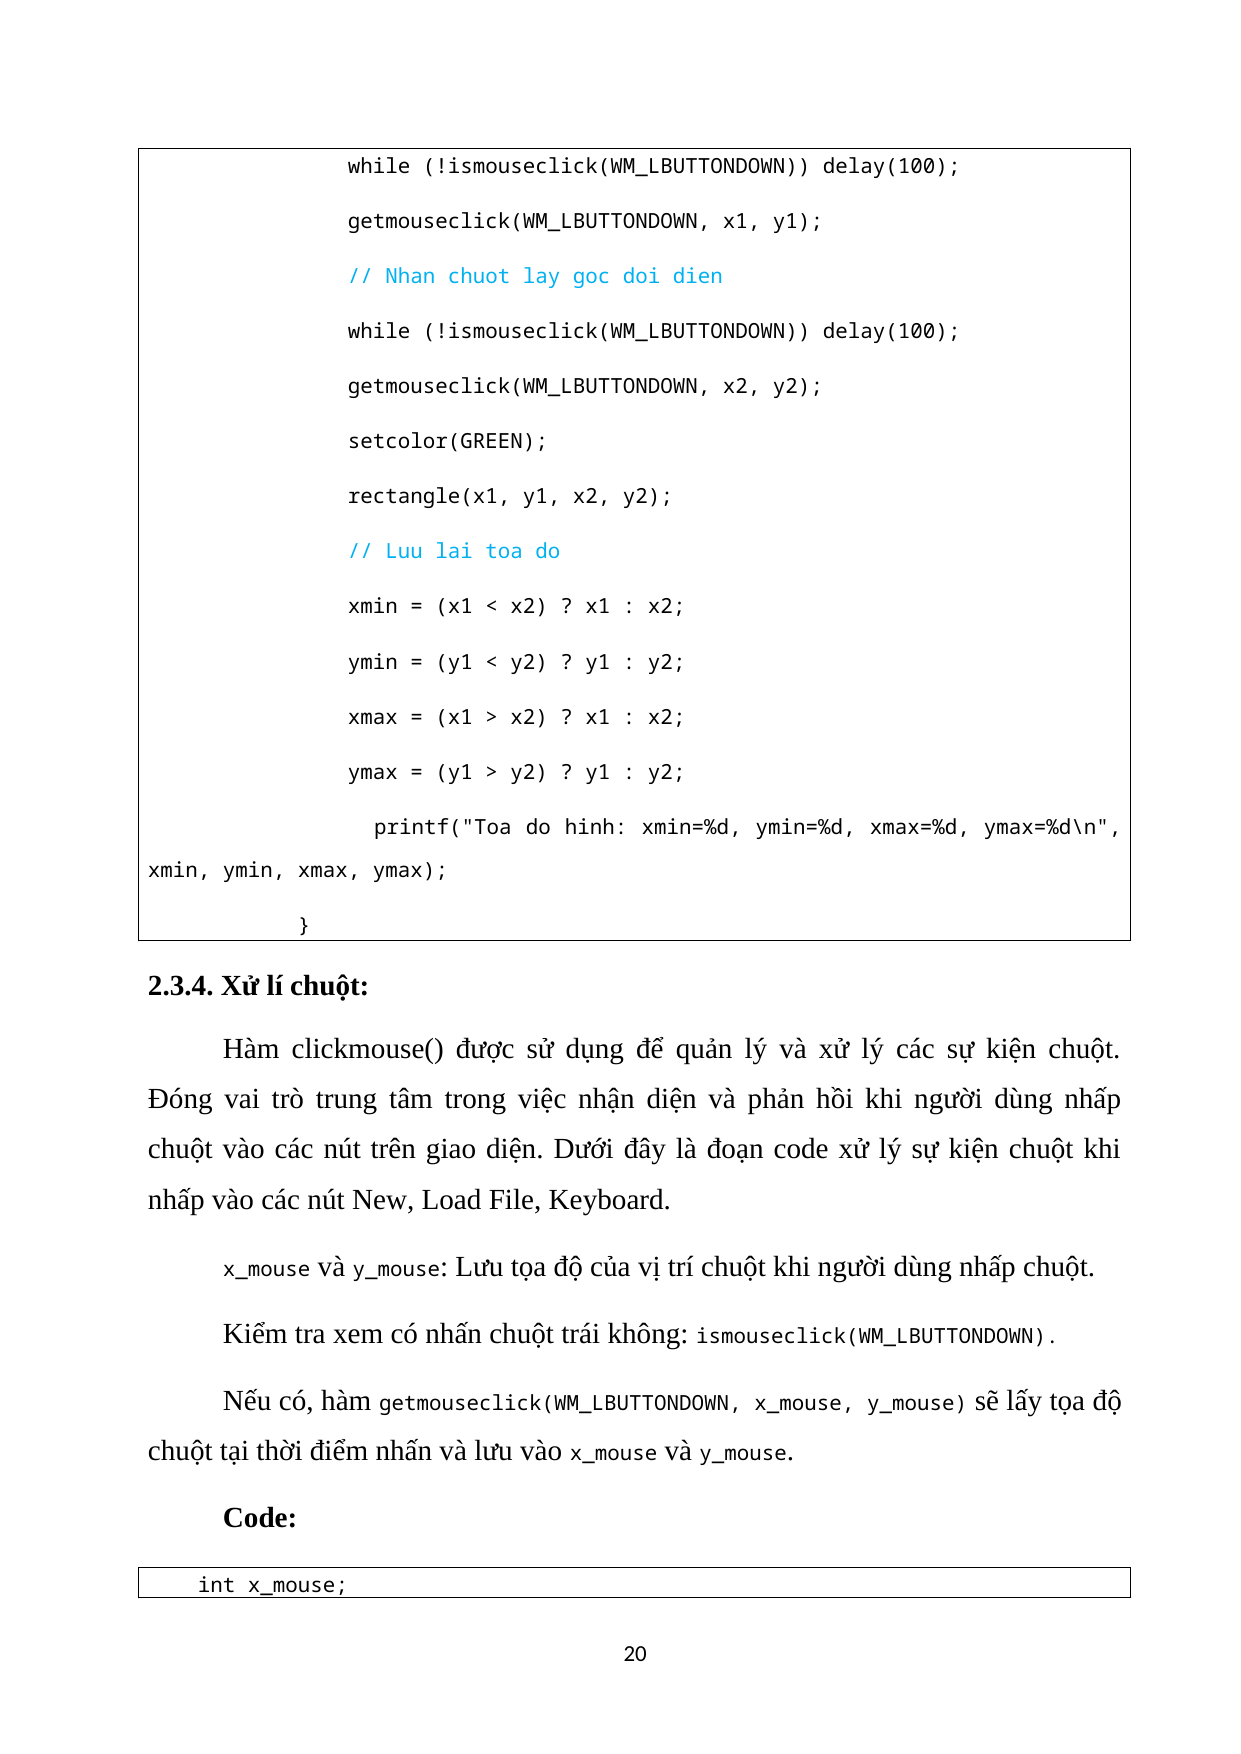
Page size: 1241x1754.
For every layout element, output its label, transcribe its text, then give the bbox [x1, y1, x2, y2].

text // Nhan chuot lay goc doi dien [139, 258, 1130, 289]
text // Luu lai toa do [139, 533, 1130, 565]
text Nếu có, hàm getmouseclick(WM_LBUTTONDOWN, x_mouse, y_mouse) sẽ lấy tọa độ chuột tại thời điểm nhấn và lưu vào x_mouse và y_mouse. [148, 1383, 1122, 1467]
text xmin = (x1 < x2) ? x1 : x2; [139, 588, 1130, 620]
subtitle 2.3.4. Xử lí chuột: [148, 968, 1122, 1002]
text xmax = (x1 > x2) ? x1 : x2; [139, 699, 1130, 730]
text Kiểm tra xem có nhấn chuột trái không: ismouseclick(WM_LBUTTONDOWN). [148, 1316, 1122, 1349]
text getmouseclick(WM_LBUTTONDOWN, x1, y1); [139, 203, 1130, 234]
text ymax = (y1 > y2) ? y1 : y2; [139, 754, 1130, 785]
text while (!ismouseclick(WM_LBUTTONDOWN)) delay(100); [139, 313, 1130, 344]
text Code: [148, 1500, 1122, 1533]
text ymin = (y1 < y2) ? y1 : y2; [139, 644, 1130, 675]
text Hàm clickmouse() được sử dụng để quản lý và xử lý các sự kiện chuột. Đóng vai trò trung tâm trong việc nhận diện và phản hồi khi người dùng nhấp chuột vào các nút trên giao diện. Dưới đây là đoạn code xử lý sự kiện chuột khi nhấp vào các nút New, Load File, Keyboard. [148, 1031, 1122, 1215]
text rectangle(x1, y1, x2, y2); [139, 478, 1130, 510]
text int x_mouse; [139, 1568, 1130, 1597]
text setcolor(GREEN); [139, 423, 1130, 455]
text } [139, 907, 1130, 940]
text while (!ismouseclick(WM_LBUTTONDOWN)) delay(100); [139, 149, 1130, 179]
text getmouseclick(WM_LBUTTONDOWN, x2, y2); [139, 368, 1130, 400]
text x_mouse và y_mouse: Lưu tọa độ của vị trí chuột khi người dùng nhấp chuột. [148, 1249, 1122, 1282]
text printf("Toa do hinh: xmin=%d, ymin=%d, xmax=%d, ymax=%d\n", xmin, ymin, xmax, ymax); [139, 809, 1130, 883]
